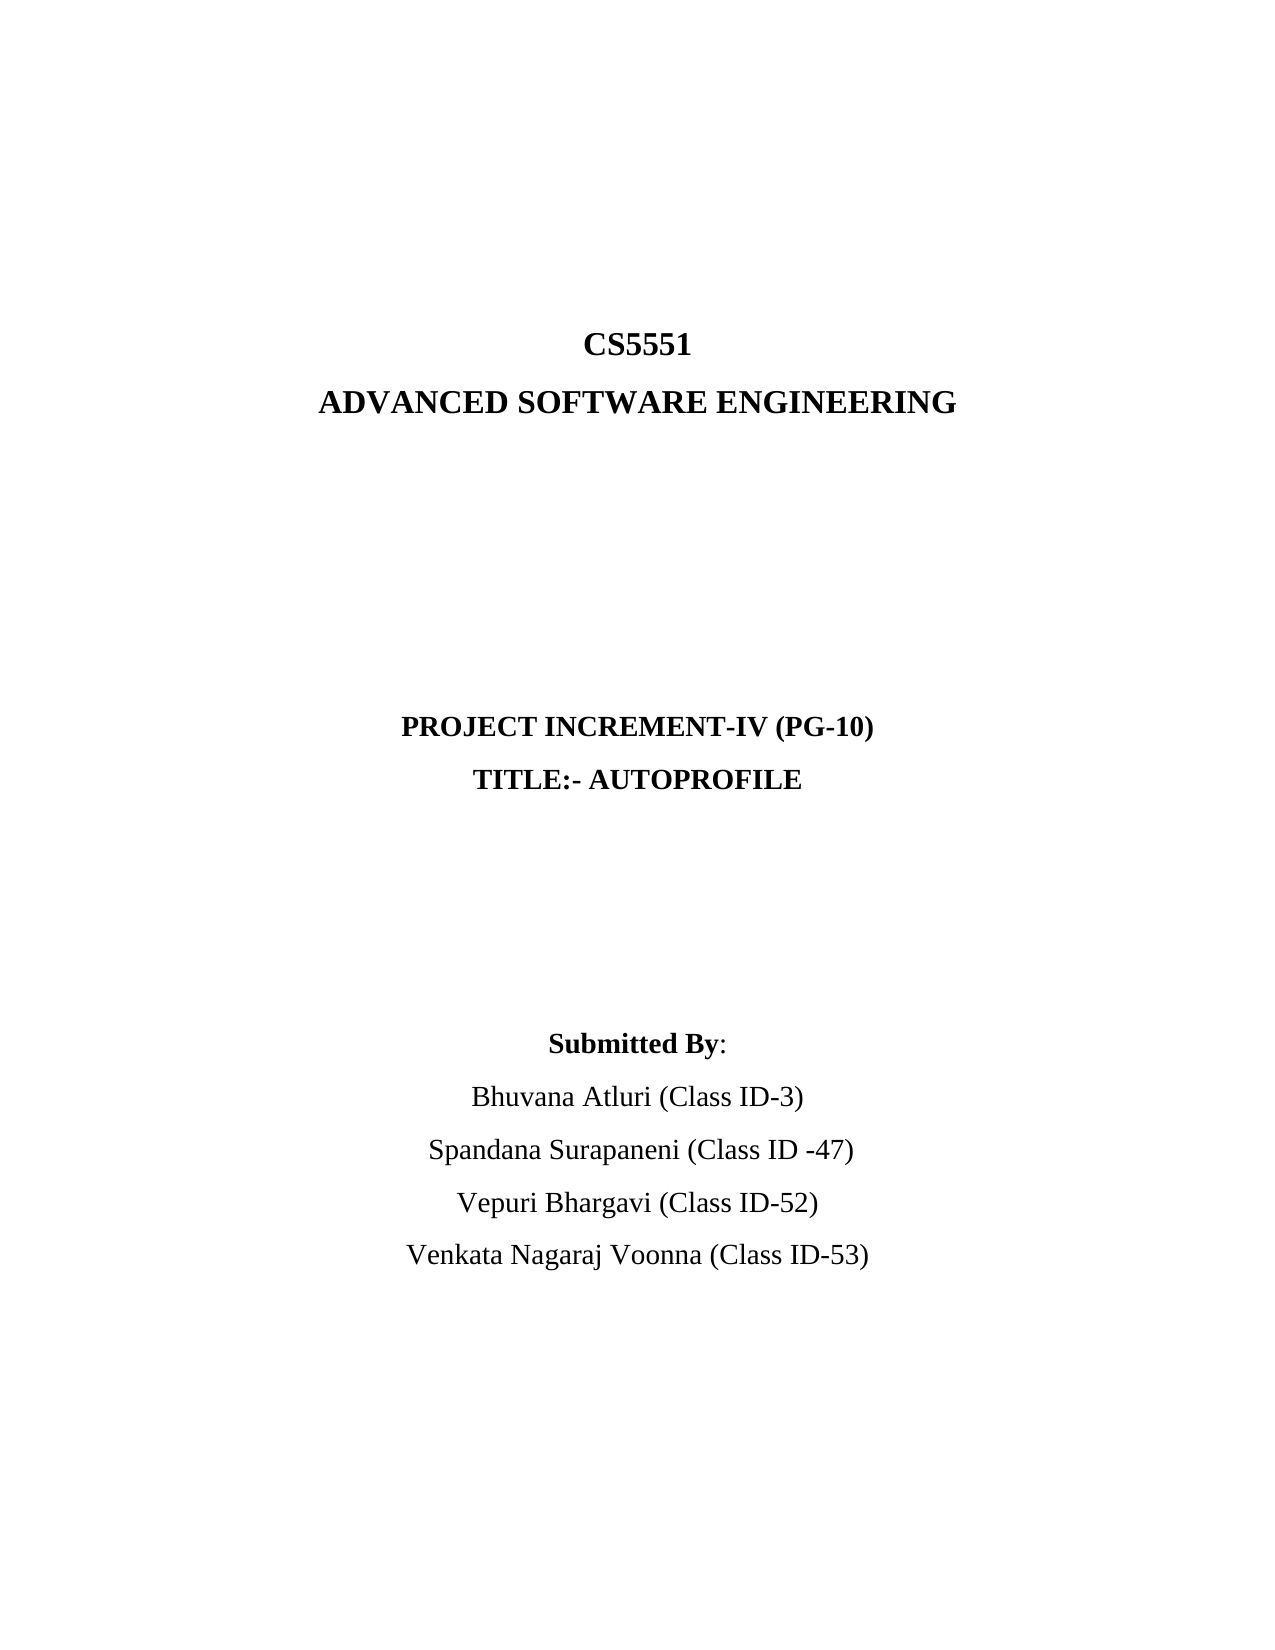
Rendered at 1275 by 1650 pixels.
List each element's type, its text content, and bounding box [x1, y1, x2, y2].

text Submitted By: [150, 1026, 1125, 1060]
text PROJECT INCREMENT-IV (PG-10) [150, 709, 1125, 743]
text TITLE:- AUTOPROFILE [150, 762, 1125, 796]
text Bhuvana Atluri (Class ID-3) [150, 1079, 1125, 1113]
text Venkata Nagaraj Voonna (Class ID-53) [150, 1237, 1125, 1271]
text CS5551 [150, 324, 1125, 362]
text Vepuri Bhargavi (Class ID-52) [150, 1185, 1125, 1218]
text Spandana Surapaneni (Class ID -47) [150, 1132, 1125, 1165]
text ADVANCED SOFTWARE ENGINEERING [150, 382, 1125, 420]
